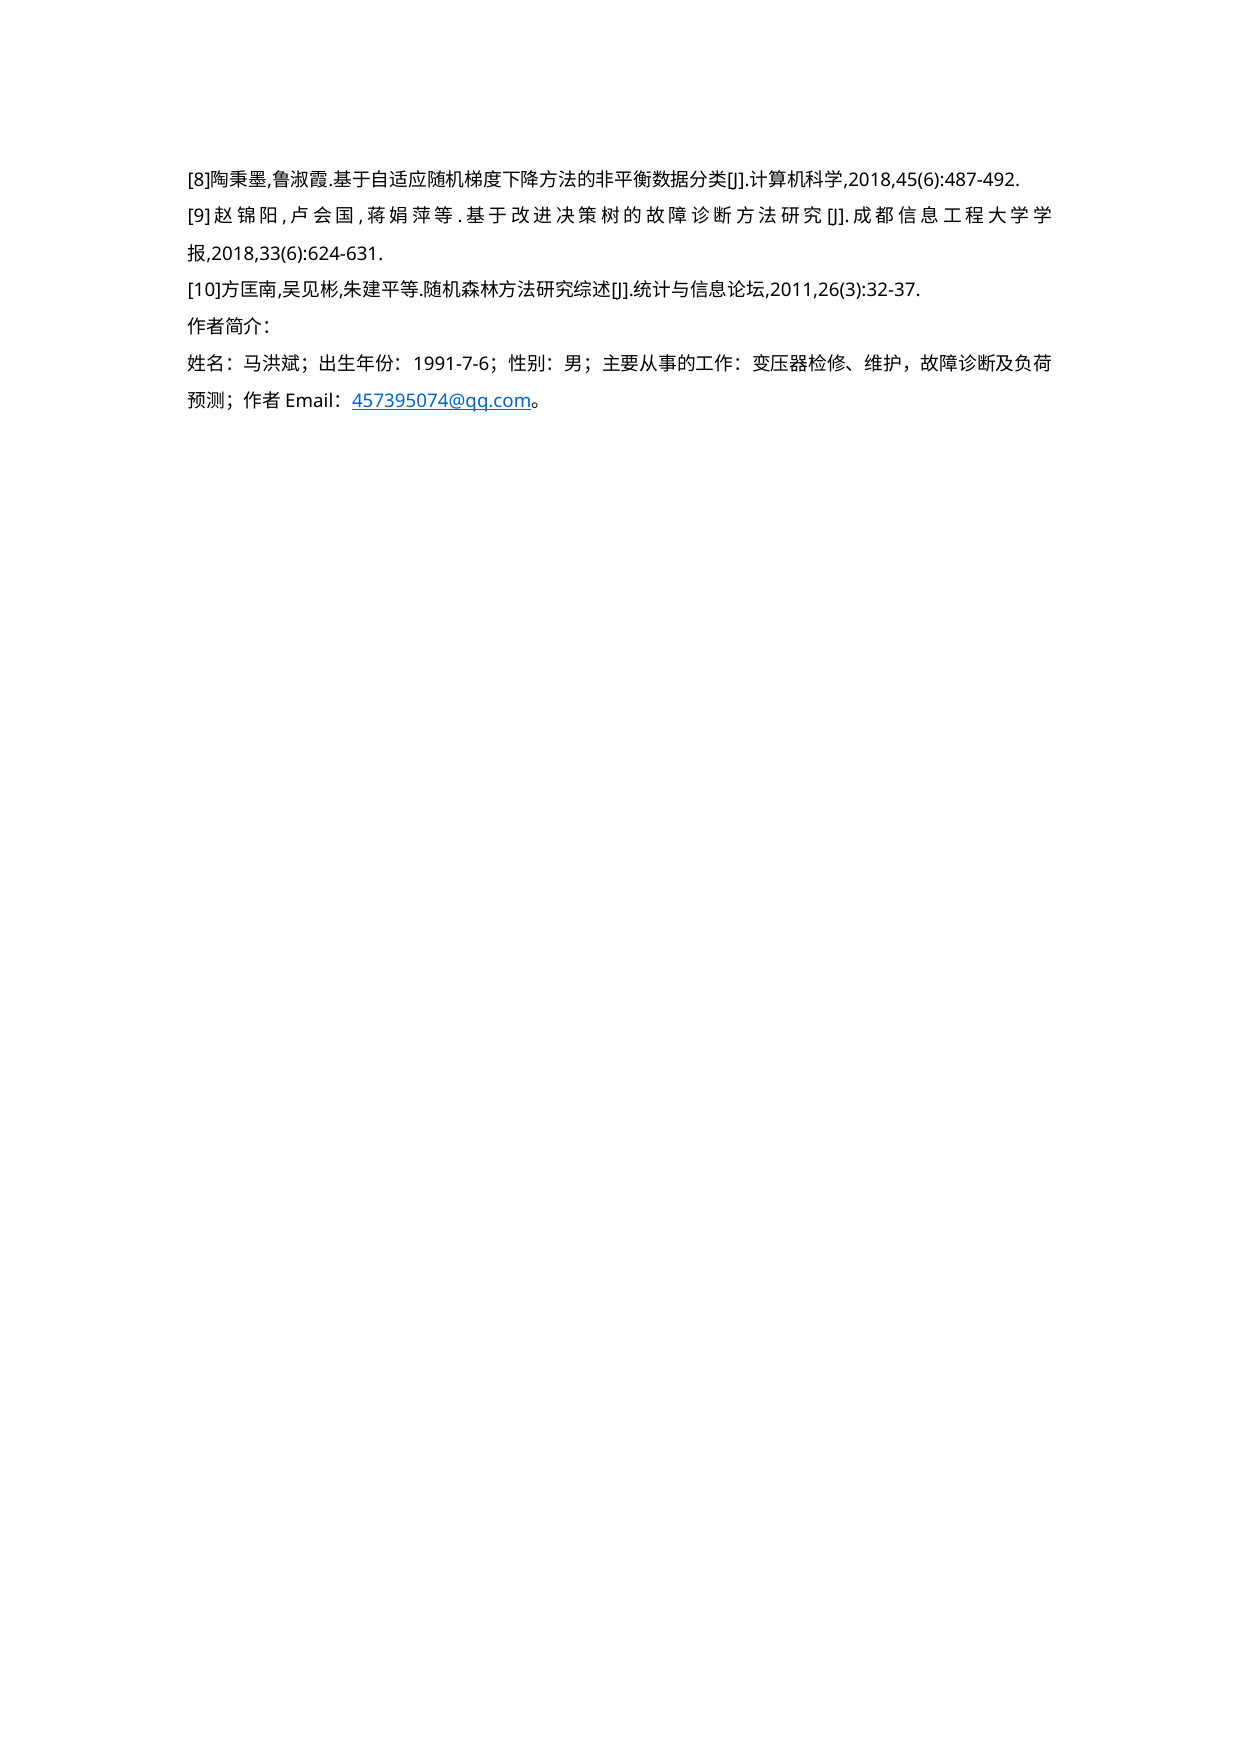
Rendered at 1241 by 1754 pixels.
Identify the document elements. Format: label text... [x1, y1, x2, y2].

text [10]方匡南,吴见彬,朱建平等.随机森林方法研究综述[J].统计与信息论坛,2011,26(3):32-37. [187, 272, 1053, 305]
text 姓名：马洪斌；出生年份：1991-7-6；性别：男；主要从事的工作：变压器检修、维护，故障诊断及负荷预测；作者Email：457395074@qq.com。 [187, 346, 1053, 415]
text [9]赵锦阳,卢会国,蒋娟萍等.基于改进决策树的故障诊断方法研究[J].成都信息工程大学学报,2018,33(6):624-631. [187, 198, 1053, 268]
text 作者简介： [187, 309, 1053, 341]
text [8]陶秉墨,鲁淑霞.基于自适应随机梯度下降方法的非平衡数据分类[J].计算机科学,2018,45(6):487-492. [187, 162, 1053, 194]
